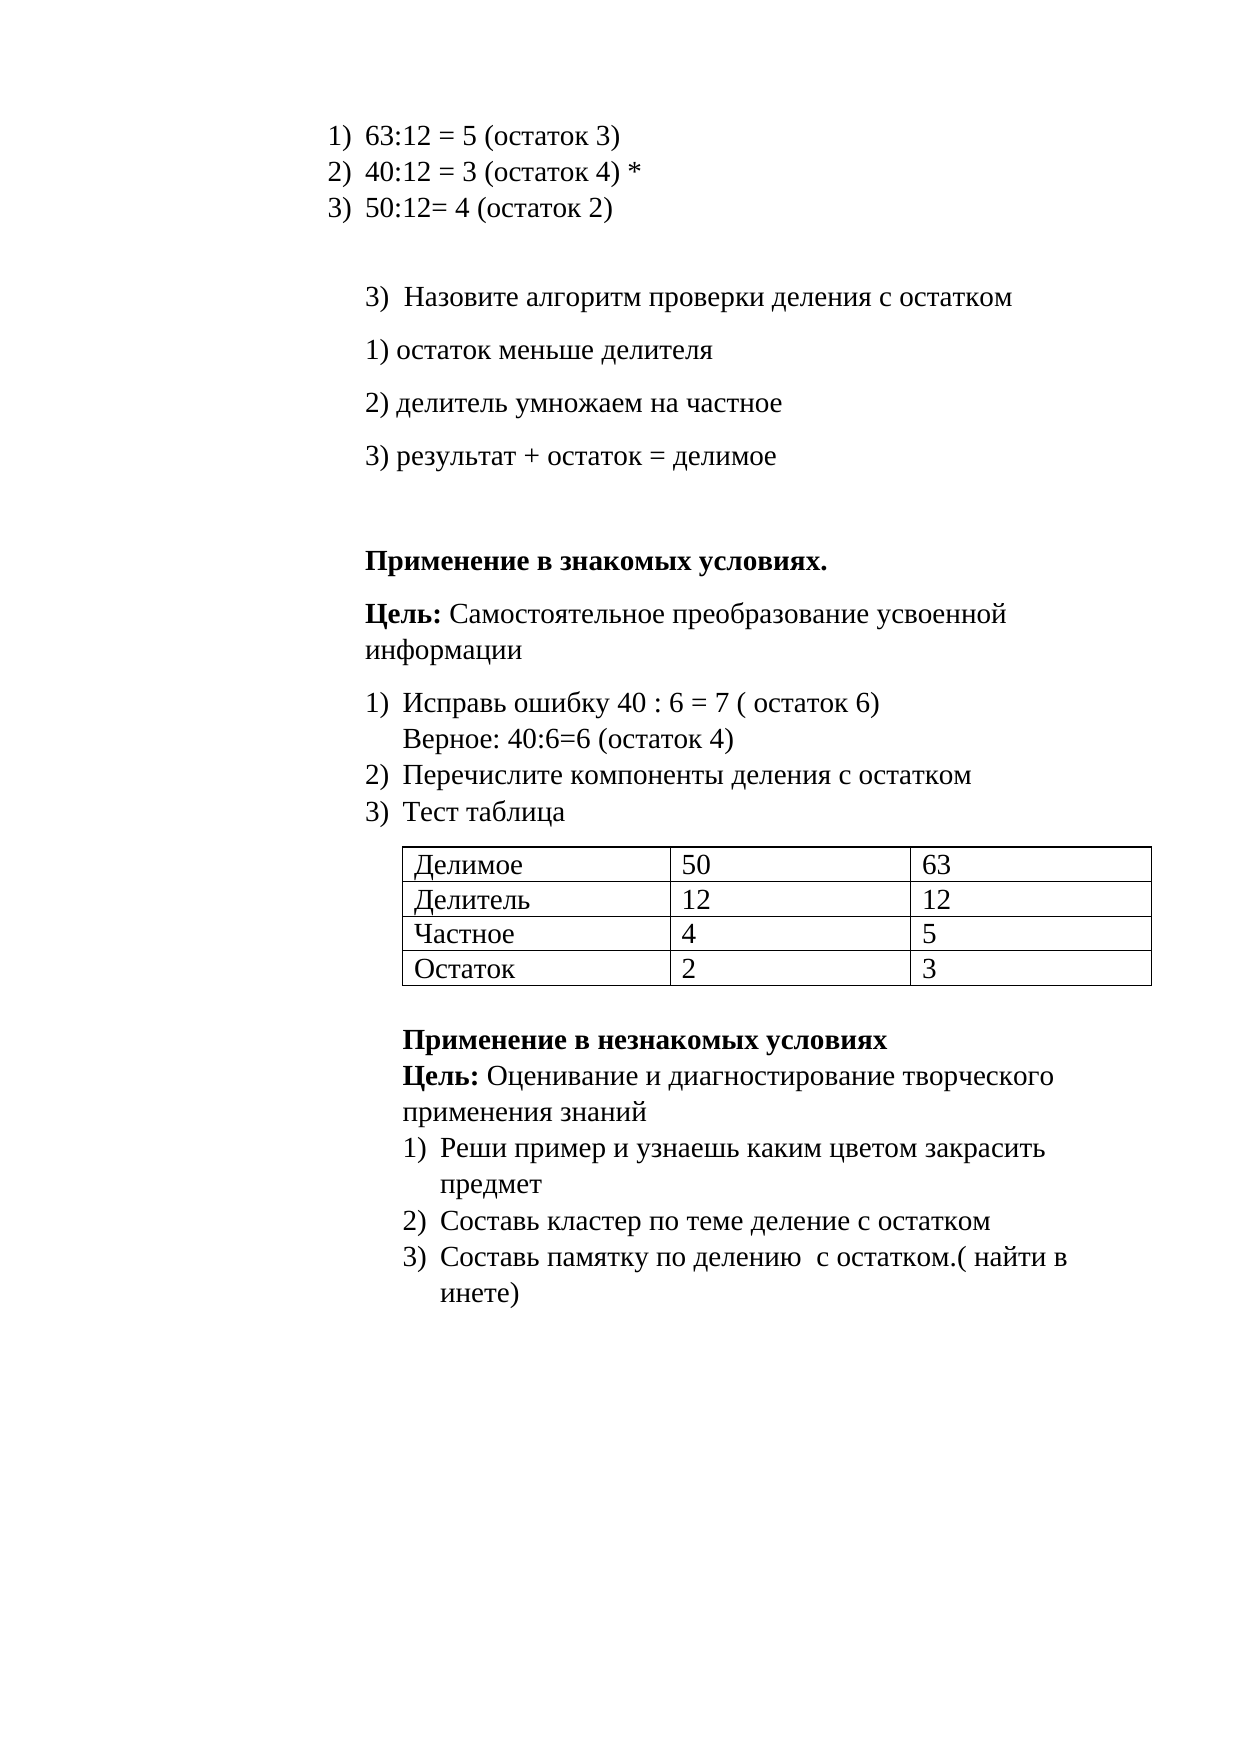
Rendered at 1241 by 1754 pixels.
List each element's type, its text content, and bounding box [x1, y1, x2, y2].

list Применение в незнакомых условиях [402, 1022, 1152, 1056]
table_cell 12 [671, 882, 910, 916]
list Цель: Оценивание и диагностирование творческого применения знаний [402, 1058, 1152, 1128]
list Тест таблица [365, 794, 1152, 827]
table_header 50 [671, 848, 910, 881]
table_cell Остаток [403, 951, 670, 985]
list Исправь ошибку 40 : 6 = 7 ( остаток 6) [365, 685, 1152, 719]
text Применение в знакомых условиях. [365, 543, 1152, 577]
text 2) делитель умножаем на частное [365, 385, 1152, 418]
text Цель: Самостоятельное преобразование усвоенной информации [365, 596, 1152, 666]
table_cell 4 [671, 917, 910, 950]
list 63:12 = 5 (остаток 3) [327, 118, 1152, 152]
text 3) результат + остаток = делимое [365, 438, 1152, 471]
table_header Делимое [403, 848, 670, 881]
list Составь памятку по делению с остатком.( найти в инете) [402, 1239, 1152, 1308]
list 40:12 = 3 (остаток 4) * [327, 154, 1152, 188]
table_cell 12 [911, 882, 1151, 916]
list Перечислите компоненты деления с остатком [365, 757, 1152, 791]
list 50:12= 4 (остаток 2) [327, 190, 1152, 224]
table_cell 5 [911, 917, 1151, 950]
text 1) остаток меньше делителя [365, 332, 1152, 366]
table_header 63 [911, 848, 1151, 881]
table_cell Частное [403, 917, 670, 950]
list Реши пример и узнаешь каким цветом закрасить предмет [402, 1130, 1152, 1200]
table_cell Делитель [403, 882, 670, 916]
list Составь кластер по теме деление с остатком [402, 1203, 1152, 1236]
list Верное: 40:6=6 (остаток 4) [402, 721, 1152, 755]
text 3) Назовите алгоритм проверки деления с остатком [365, 279, 1152, 313]
table_cell 3 [911, 951, 1151, 985]
table_cell 2 [671, 951, 910, 985]
